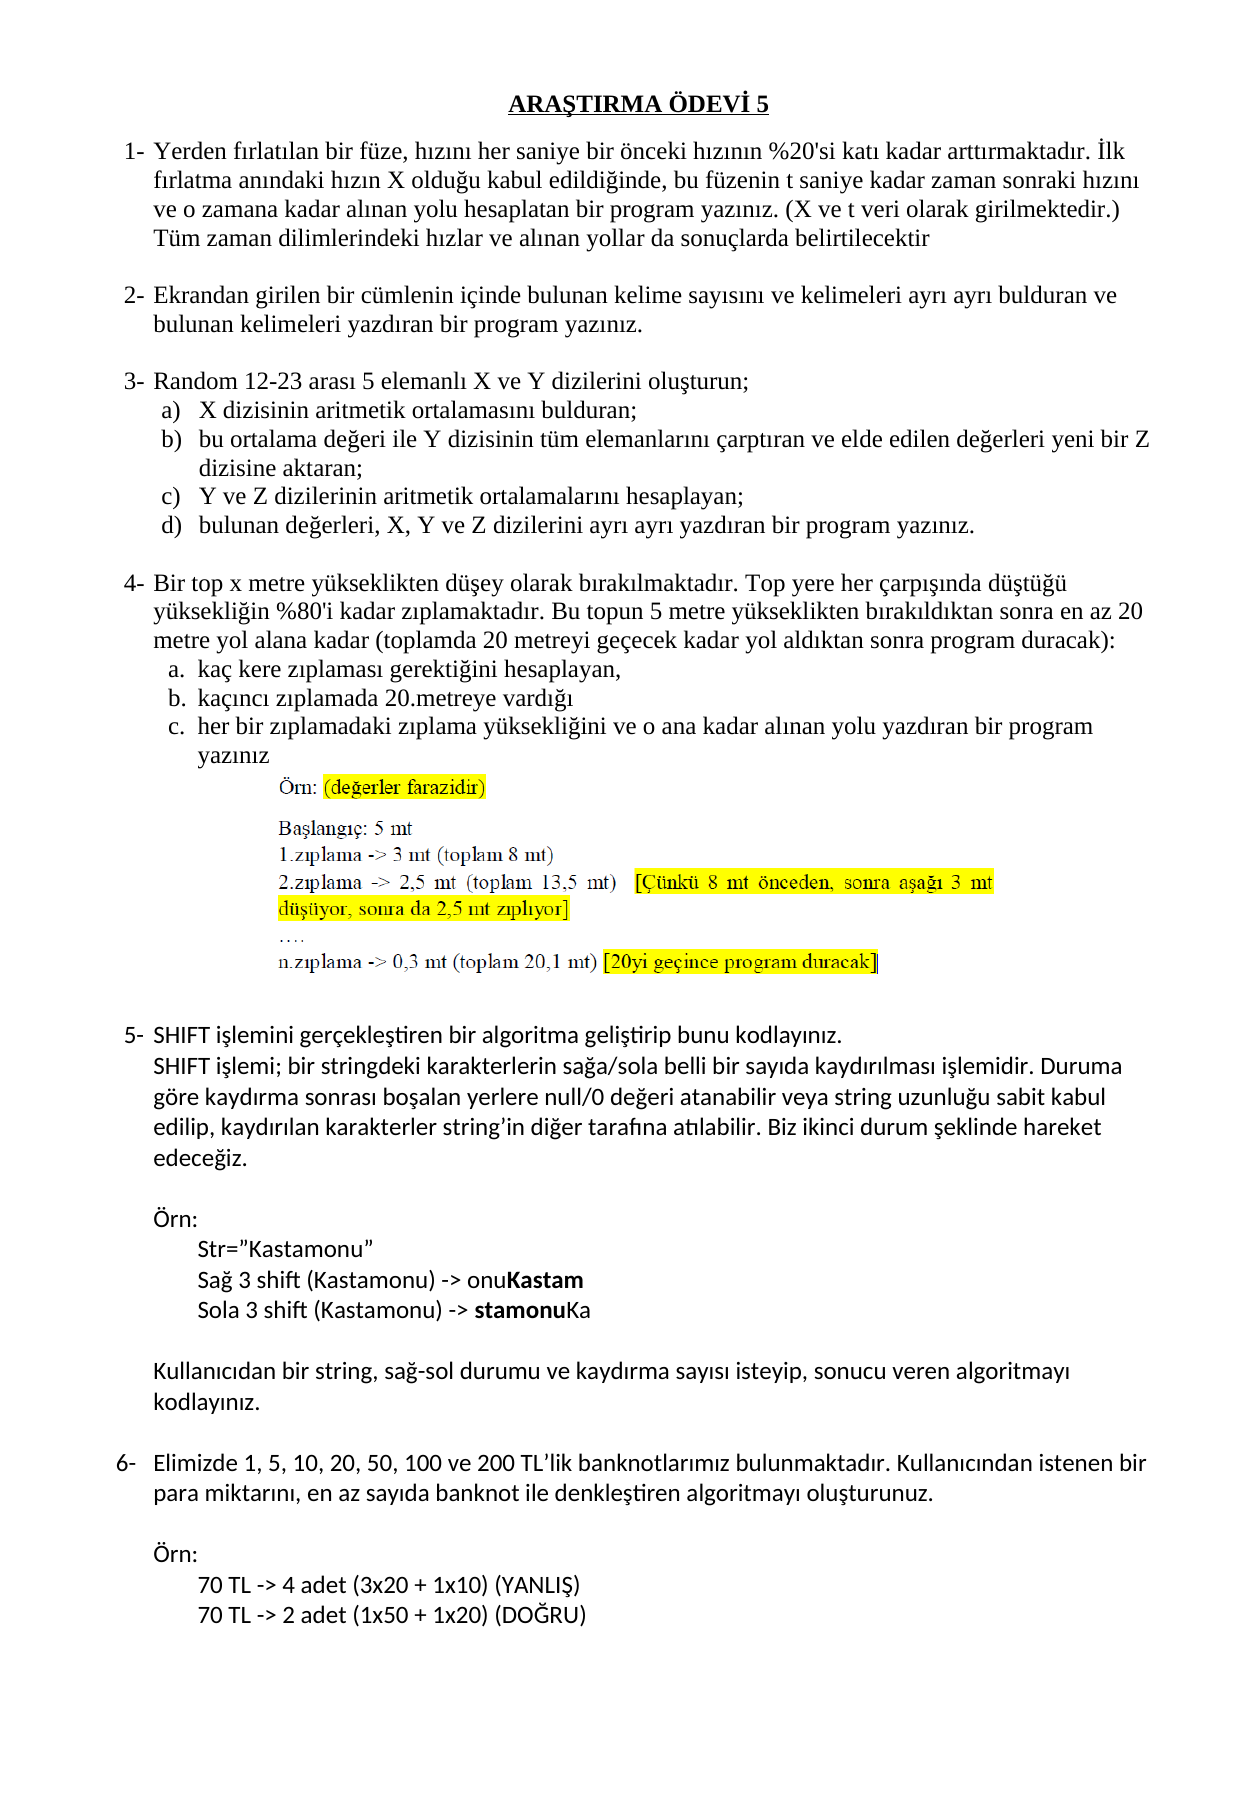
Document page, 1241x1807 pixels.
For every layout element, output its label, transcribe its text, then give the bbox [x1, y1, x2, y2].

list Örn: [153, 1538, 1154, 1569]
list Sağ 3 shift (Kastamonu) -> onuKastam [197, 1264, 1154, 1294]
list Elimizde 1, 5, 10, 20, 50, 100 ve 200 TL’lik banknotlarımız bulunmaktadır. Kullanıcından istenen bir para miktarını, en az sayıda banknot ile denkleştiren algoritmayı oluşturunuz. [116, 1447, 1154, 1508]
list Random 12-23 arası 5 elemanlı X ve Y dizilerini oluşturun; [123, 366, 1154, 395]
list 70 TL -> 4 adet (3x20 + 1x10) (YANLIŞ) [197, 1569, 1154, 1599]
text ARAŞTIRMA ÖDEVİ 5 [123, 89, 1154, 117]
list Yerden fırlatılan bir füze, hızını her saniye bir önceki hızının %20'si katı kadar arttırmaktadır. İlk fırlatma anındaki hızın X olduğu kabul edildiğinde, bu füzenin t saniye kadar zaman sonraki hızını ve o zamana kadar alınan yolu hesaplatan bir program yazınız. (X ve t veri olarak girilmektedir.) Tüm zaman dilimlerindeki hızlar ve alınan yollar da sonuçlarda belirtilecektir [123, 136, 1154, 251]
list bu ortalama değeri ile Y dizisinin tüm elemanlarını çarptıran ve elde edilen değerleri yeni bir Z dizisine aktaran; [161, 424, 1154, 481]
list Str=”Kastamonu” [197, 1233, 1154, 1264]
list kaç kere zıplaması gerektiğini hesaplayan, [168, 654, 1154, 683]
picture [265, 768, 1012, 991]
list Kullanıcıdan bir string, sağ-sol durumu ve kaydırma sayısı isteyip, sonucu veren algoritmayı kodlayınız. [153, 1355, 1154, 1416]
list Bir top x metre yükseklikten düşey olarak bırakılmaktadır. Top yere her çarpışında düştüğü yüksekliğin %80'i kadar zıplamaktadır. Bu topun 5 metre yükseklikten bırakıldıktan sonra en az 20 metre yol alana kadar (toplamda 20 metreyi geçecek kadar yol aldıktan sonra program duracak): [123, 568, 1154, 654]
list Ekrandan girilen bir cümlenin içinde bulunan kelime sayısını ve kelimeleri ayrı ayrı bulduran ve bulunan kelimeleri yazdıran bir program yazınız. [123, 280, 1154, 338]
list SHIFT işlemini gerçekleştiren bir algoritma geliştirip bunu kodlayınız. [123, 1020, 1154, 1050]
list X dizisinin aritmetik ortalamasını bulduran; [161, 395, 1154, 424]
list bulunan değerleri, X, Y ve Z dizilerini ayrı ayrı yazdıran bir program yazınız. [161, 510, 1154, 539]
list Sola 3 shift (Kastamonu) -> stamonuKa [197, 1294, 1154, 1325]
list her bir zıplamadaki zıplama yüksekliğini ve o ana kadar alınan yolu yazdıran bir program yazınız [168, 711, 1154, 769]
list SHIFT işlemi; bir stringdeki karakterlerin sağa/sola belli bir sayıda kaydırılması işlemidir. Duruma göre kaydırma sonrası boşalan yerlere null/0 değeri atanabilir veya string uzunluğu sabit kabul edilip, kaydırılan karakterler string’in diğer tarafına atılabilir. Biz ikinci durum şeklinde hareket edeceğiz. [153, 1050, 1154, 1172]
list Örn: [153, 1203, 1154, 1233]
list Y ve Z dizilerinin aritmetik ortalamalarını hesaplayan; [161, 481, 1154, 510]
list 70 TL -> 2 adet (1x50 + 1x20) (DOĞRU) [197, 1599, 1154, 1630]
list kaçıncı zıplamada 20.metreye vardığı [168, 683, 1154, 711]
